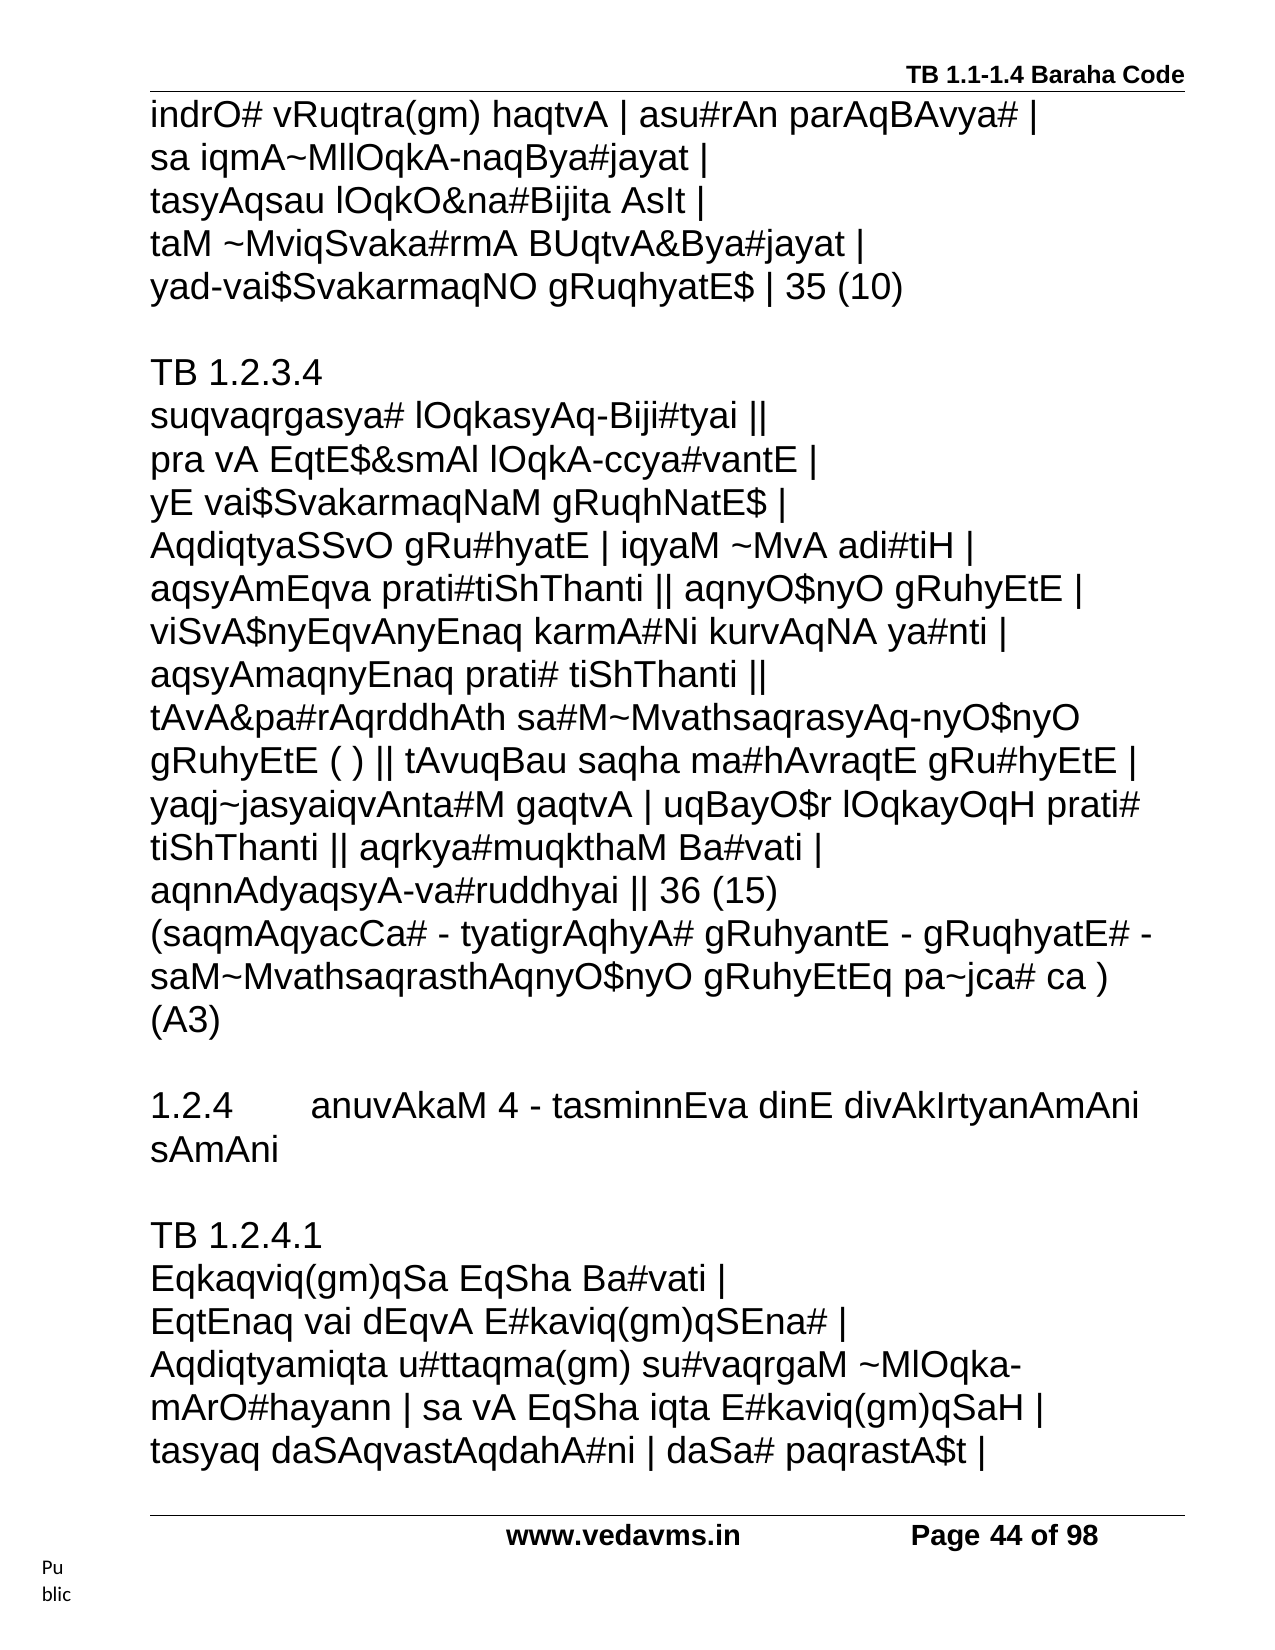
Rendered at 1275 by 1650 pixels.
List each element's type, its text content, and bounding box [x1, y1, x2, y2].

text Eqkaqviq(gm)qSa EqSha Ba#vati | EqtEnaq vai dEqvA E#kaviq(gm)qSEna# | [150, 1256, 1185, 1342]
text (saqmAqyacCa# - tyatigrAqhyA# gRuhyantE - gRuqhyatE# - saM~MvathsaqrasthAqnyO$nyO gRuhyEtEq pa~jca# ca ) (A3) [150, 911, 1185, 1041]
text tasyAqsau lOqkO&na#Bijita AsIt | taM ~MviqSvaka#rmA BUqtvA&Bya#jayat | [150, 178, 1185, 264]
text tAvA&pa#rAqrddhAth sa#M~MvathsaqrasyAq-nyO$nyO gRuhyEtE ( ) || tAvuqBau saqha ma#hAvraqtE gRu#hyEtE | yaqj~jasyaiqvAnta#M gaqtvA | uqBayO$r lOqkayOqH prati# tiShThanti || aqrkya#muqkthaM Ba#vati | [150, 696, 1185, 868]
text aqsyAmEqva prati#tiShThanti || aqnyO$nyO gRuhyEtE | [150, 566, 1185, 609]
text suqvaqrgasya# lOqkasyAq-Biji#tyai || pra vA EqtE$&smAl lOqkA-ccya#vantE | [150, 394, 1185, 480]
text indrO# vRuqtra(gm) haqtvA | asu#rAn parAqBAvya# | sa iqmA~MllOqkA-naqBya#jayat | [150, 92, 1185, 178]
text Aqdiqtyamiqta u#ttaqma(gm) su#vaqrgaM ~MlOqka-mArO#hayann | sa vA EqSha iqta E#kaviq(gm)qSaH | tasyaq daSAqvastAqdahA#ni | daSa# paqrastA$t | [150, 1342, 1185, 1472]
text yE vai$SvakarmaqNaM gRuqhNatE$ | AqdiqtyaSSvO gRu#hyatE | iqyaM ~MvA adi#tiH | [150, 480, 1185, 566]
text TB 1.2.3.4 [150, 351, 1185, 394]
text viSvA$nyEqvAnyEnaq karmA#Ni kurvAqNA ya#nti | aqsyAmaqnyEnaq prati# tiShThanti || [150, 609, 1185, 696]
text aqnnAdyaqsyA-va#ruddhyai || 36 (15) [150, 868, 1185, 911]
text 1.2.4 anuvAkaM 4 - tasminnEva dinE divAkIrtyanAmAni sAmAni [150, 1084, 1185, 1170]
text yad-vai$SvakarmaqNO gRuqhyatE$ | 35 (10) [150, 264, 1185, 307]
text TB 1.2.4.1 [150, 1213, 1185, 1256]
